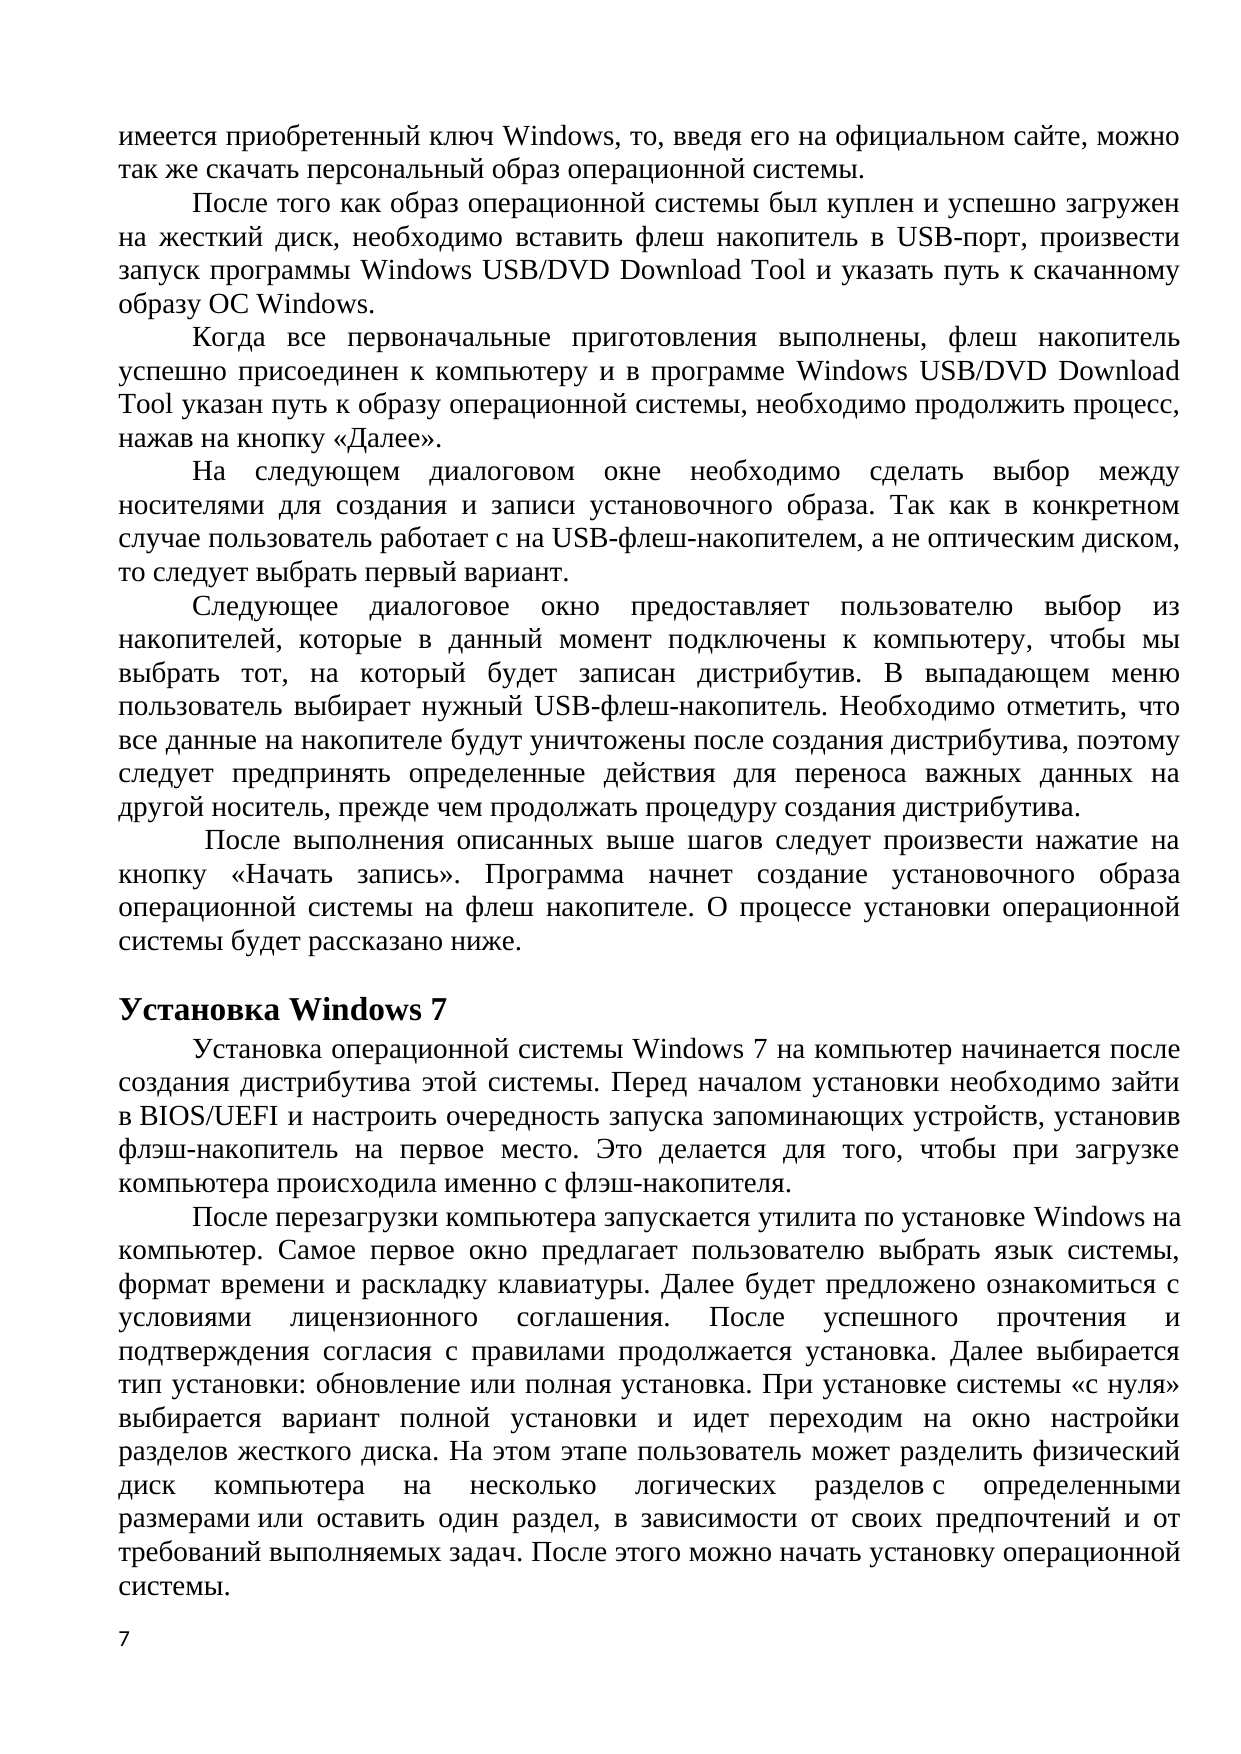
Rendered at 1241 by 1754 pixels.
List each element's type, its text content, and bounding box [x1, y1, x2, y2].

subtitle Установка Windows 7 [118, 989, 1181, 1028]
text После перезагрузки компьютера запускается утилита по установке Windows на компьютер. Самое первое окно предлагает пользователю выбрать язык системы, формат времени и раскладку клавиатуры. Далее будет предложено ознакомиться с условиями лицензионного соглашения. После успешного прочтения и подтверждения согласия с правилами продолжается установка. Далее выбирается тип установки: обновление или полная установка. При установке системы «с нуля» выбирается вариант полной установки и идет переходим на окно настройки разделов жесткого диска. На этом этапе пользователь может разделить физический диск компьютера на несколько логических разделов с определенными размерами или оставить один раздел, в зависимости от своих предпочтений и от требований выполняемых задач. После этого можно начать установку операционной системы. [118, 1199, 1181, 1601]
text После того как образ операционной системы был куплен и успешно загружен на жесткий диск, необходимо вставить флеш накопитель в USB-порт, произвести запуск программы Windows USB/DVD Download Tool и указать путь к скачанному образу ОС Windows. [118, 185, 1181, 319]
text Когда все первоначальные приготовления выполнены, флеш накопитель успешно присоединен к компьютеру и в программе Windows USB/DVD Download Tool указан путь к образу операционной системы, необходимо продолжить процесс, нажав на кнопку «Далее». [118, 319, 1181, 453]
text Установка операционной системы Windows 7 на компьютер начинается после создания дистрибутива этой системы. Перед началом установки необходимо зайти в BIOS/UEFI и настроить очередность запуска запоминающих устройств, установив флэш-накопитель на первое место. Это делается для того, чтобы при загрузке компьютера происходила именно с флэш-накопителя. [118, 1031, 1181, 1199]
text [118, 118, 1181, 185]
text На следующем диалоговом окне необходимо сделать выбор между носителями для создания и записи установочного образа. Так как в конкретном случае пользователь работает с на USB-флеш-накопителем, а не оптическим диском, то следует выбрать первый вариант. [118, 453, 1181, 588]
text После выполнения описанных выше шагов следует произвести нажатие на кнопку «Начать запись». Программа начнет создание установочного образа операционной системы на флеш накопителе. О процессе установки операционной системы будет рассказано ниже. [118, 822, 1181, 957]
text Следующее диалоговое окно предоставляет пользователю выбор из накопителей, которые в данный момент подключены к компьютеру, чтобы мы выбрать тот, на который будет записан дистрибутив. В выпадающем меню пользователь выбирает нужный USB-флеш-накопитель. Необходимо отметить, что все данные на накопителе будут уничтожены после создания дистрибутива, поэтому следует предпринять определенные действия для переноса важных данных на другой носитель, прежде чем продолжать процедуру создания дистрибутива. [118, 588, 1181, 822]
